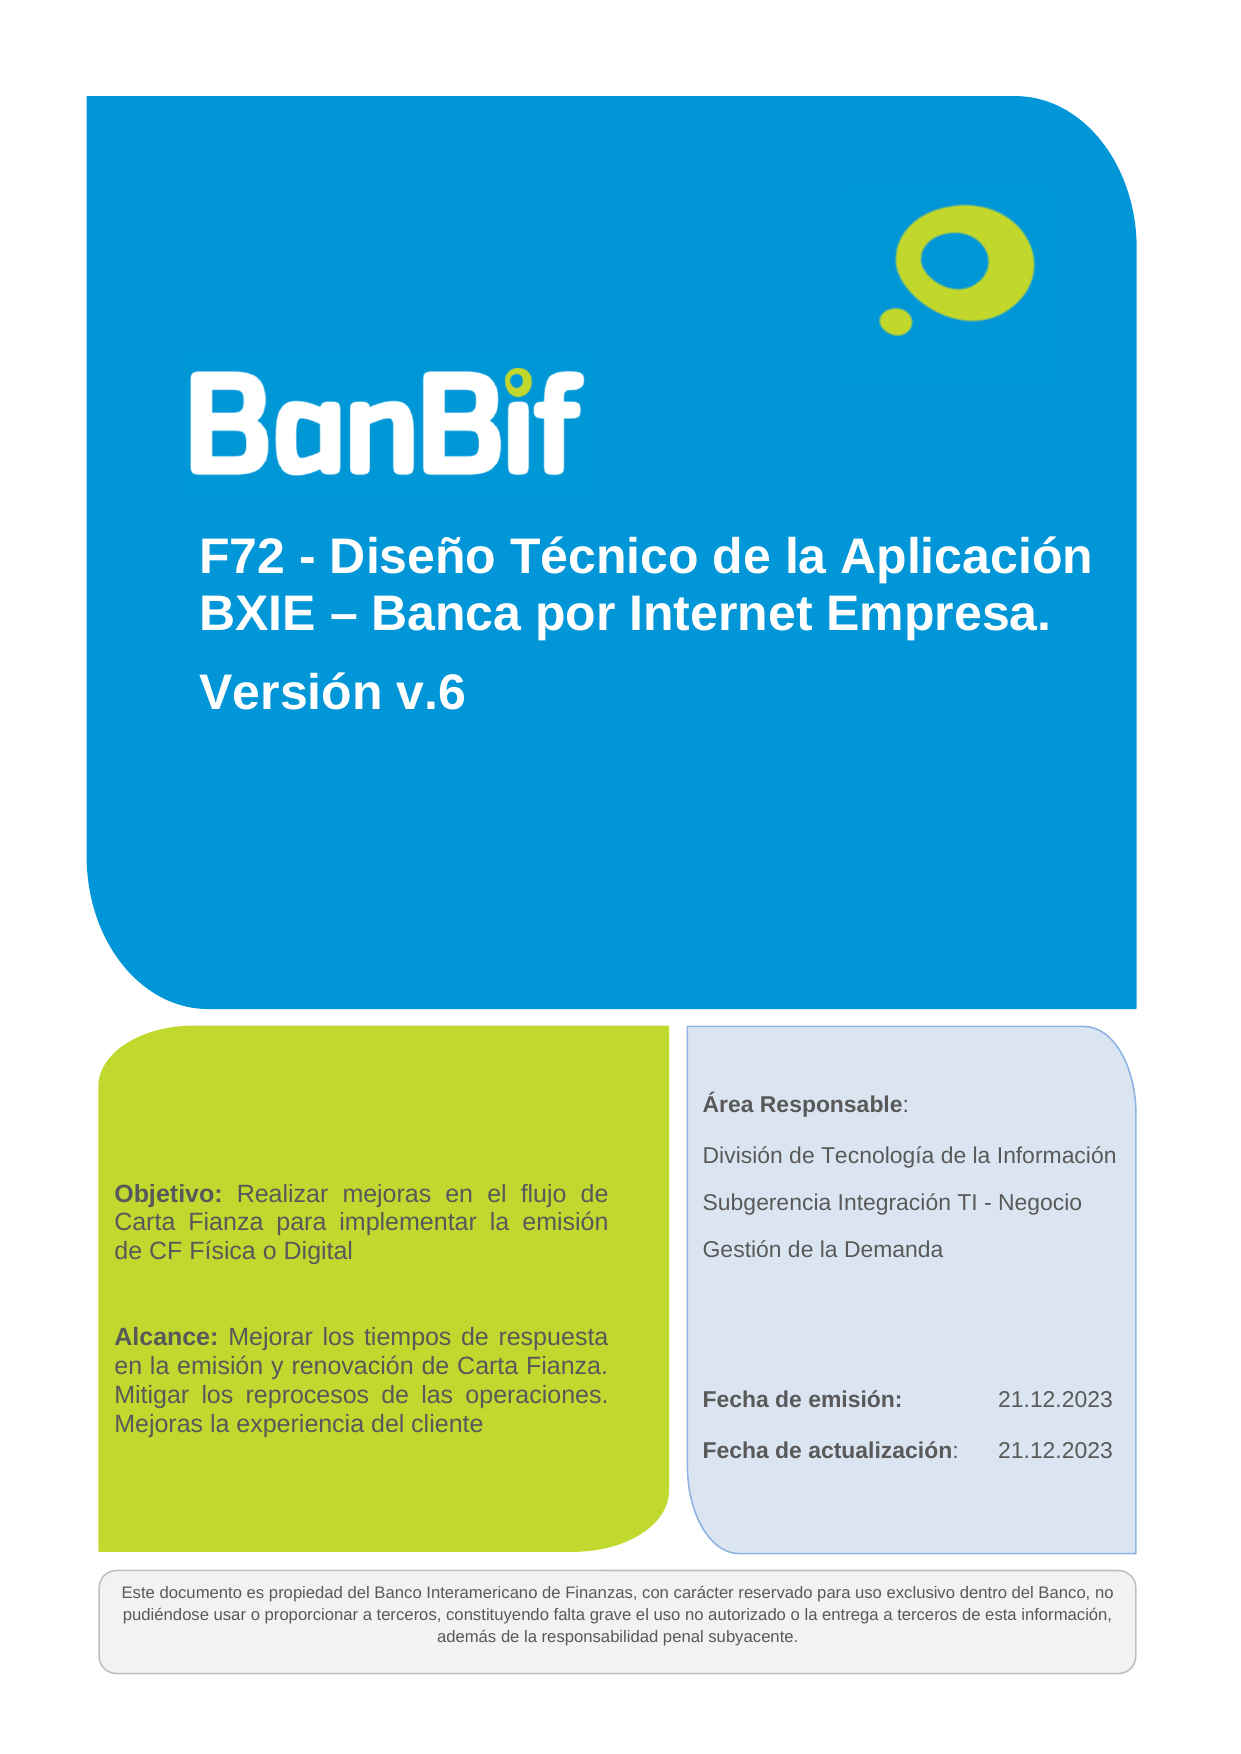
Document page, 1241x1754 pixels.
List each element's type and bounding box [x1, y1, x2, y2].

picture [880, 308, 913, 335]
picture [534, 372, 584, 475]
picture [424, 372, 501, 474]
picture [895, 205, 1035, 321]
picture [351, 401, 413, 474]
picture [191, 372, 268, 474]
picture [506, 369, 531, 397]
picture [276, 401, 340, 475]
picture [508, 402, 528, 474]
